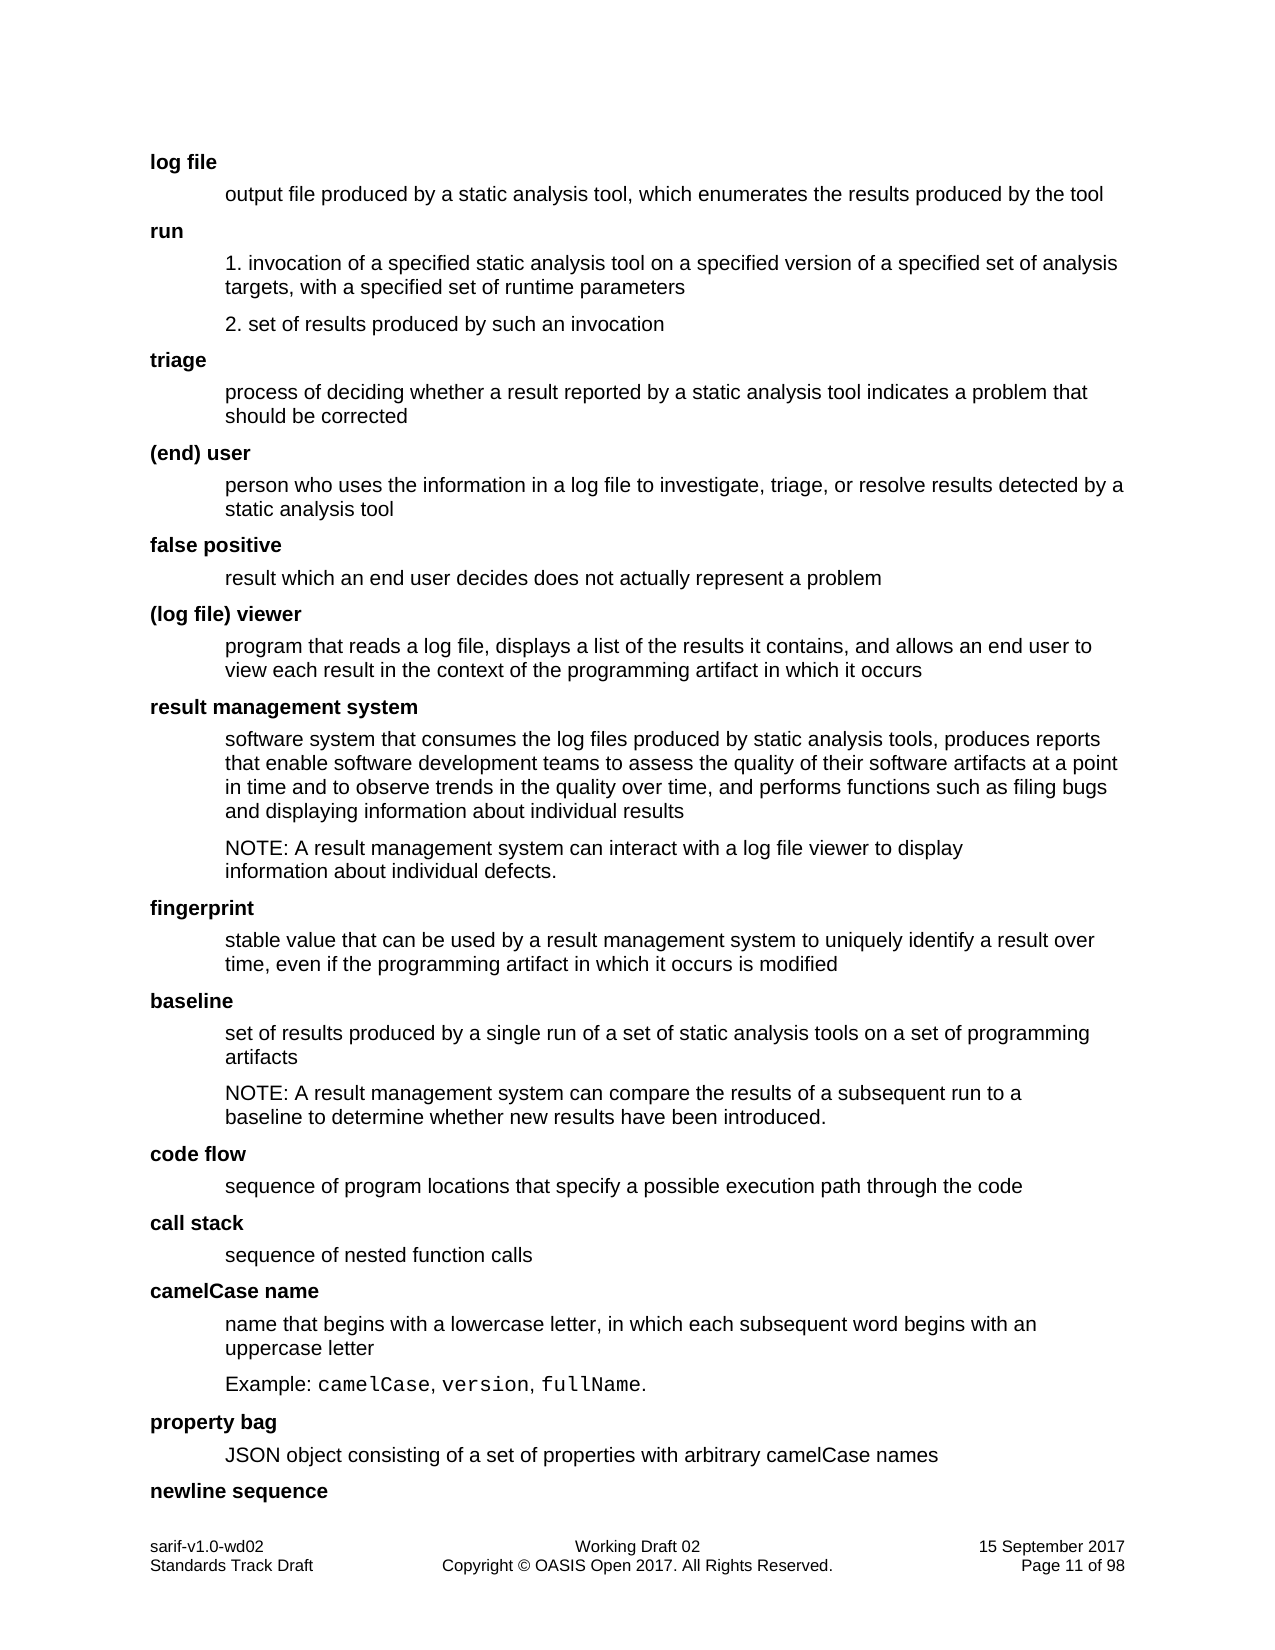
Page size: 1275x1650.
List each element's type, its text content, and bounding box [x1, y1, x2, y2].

text name that begins with a lowercase letter, in which each subsequent word begins with an uppercase letter [225, 1311, 1125, 1359]
text stable value that can be used by a result management system to uniquely identify a result over time, even if the programming artifact in which it occurs is modified [225, 928, 1125, 976]
text triage [150, 348, 825, 372]
text Example: camelCase, version, fullName. [225, 1372, 1050, 1398]
text person who uses the information in a log file to investigate, triage, or resolve results detected by a static analysis tool [225, 473, 1125, 521]
text fingerprint [150, 896, 825, 920]
text baseline [150, 988, 825, 1012]
text run [150, 219, 825, 243]
text JSON object consisting of a set of properties with arbitrary camelCase names [225, 1442, 1125, 1466]
text newline sequence [150, 1479, 825, 1503]
text software system that consumes the log files produced by static analysis tools, produces reports that enable software development teams to assess the quality of their software artifacts at a point in time and to observe trends in the quality over time, and performs functions such as filing bugs and displaying information about individual results [225, 727, 1125, 823]
text process of deciding whether a result reported by a static analysis tool indicates a problem that should be corrected [225, 380, 1125, 428]
text sequence of program locations that specify a possible execution path through the code [225, 1174, 1125, 1198]
text NOTE: A result management system can compare the results of a subsequent run to a baseline to determine whether new results have been introduced. [225, 1081, 1050, 1129]
text sequence of nested function calls [225, 1243, 1125, 1267]
text result management system [150, 695, 825, 719]
text log file [150, 150, 825, 174]
text program that reads a log file, displays a list of the results it contains, and allows an end user to view each result in the context of the programming artifact in which it occurs [225, 634, 1125, 682]
text set of results produced by a single run of a set of static analysis tools on a set of programming artifacts [225, 1021, 1125, 1069]
text camelCase name [150, 1279, 825, 1303]
text (log file) viewer [150, 602, 825, 626]
text (end) user [150, 441, 825, 464]
text NOTE: A result management system can interact with a log file viewer to display information about individual defects. [225, 835, 1050, 883]
text code flow [150, 1142, 825, 1166]
text 1. invocation of a specified static analysis tool on a specified version of a specified set of analysis targets, with a specified set of runtime parameters [225, 251, 1125, 299]
text output file produced by a static analysis tool, which enumerates the results produced by the tool [225, 182, 1125, 206]
text call stack [150, 1210, 825, 1234]
text false positive [150, 533, 825, 557]
text 2. set of results produced by such an invocation [225, 311, 1125, 335]
text property bag [150, 1410, 825, 1434]
text result which an end user decides does not actually represent a problem [225, 566, 1125, 589]
